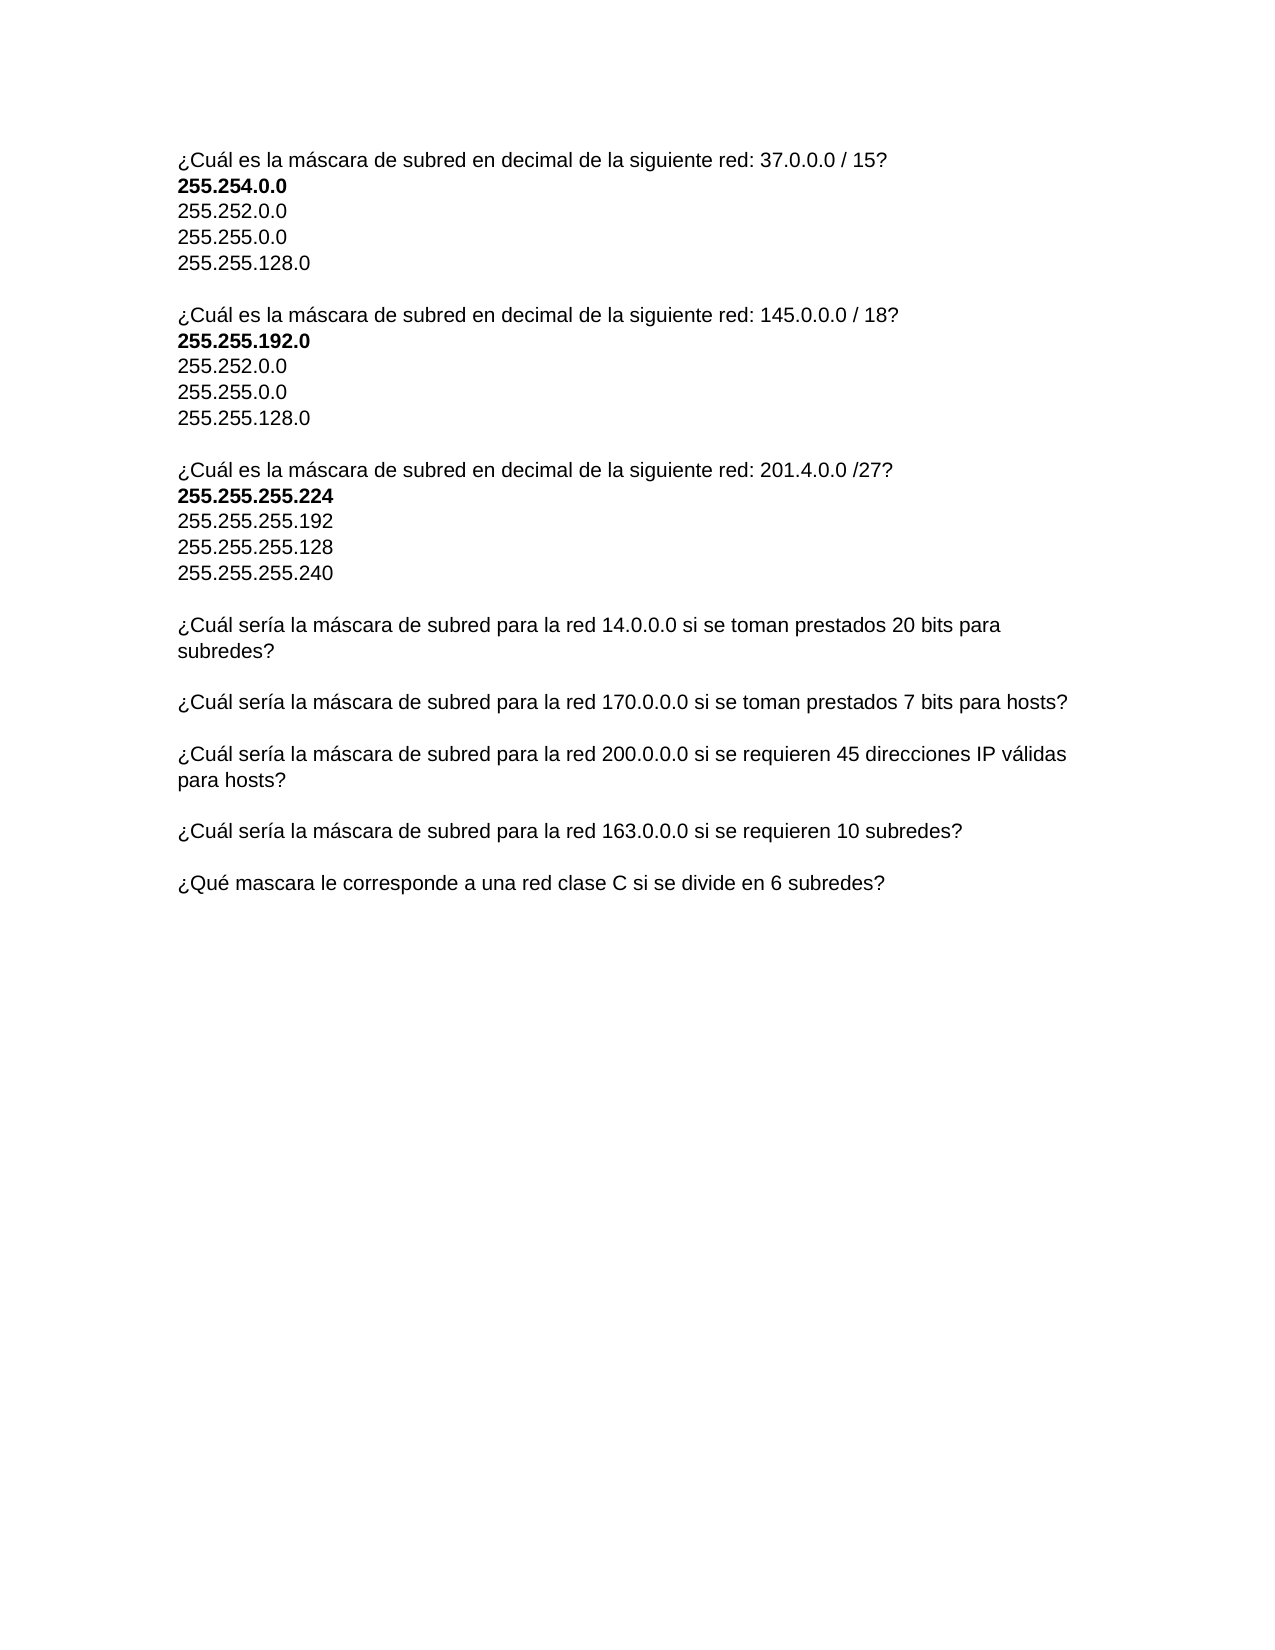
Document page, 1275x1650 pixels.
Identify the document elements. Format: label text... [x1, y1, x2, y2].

text 255.254.0.0 [177, 173, 1098, 197]
text ¿Cuál es la máscara de subred en decimal de la siguiente red: 145.0.0.0 / 18? [177, 303, 1098, 327]
text ¿Cuál sería la máscara de subred para la red 200.0.0.0 si se requieren 45 direcciones IP válidas para hosts? [177, 742, 1098, 792]
text ¿Cuál sería la máscara de subred para la red 163.0.0.0 si se requieren 10 subredes? [177, 819, 1098, 843]
text 255.255.255.224 [177, 483, 1098, 507]
text 255.255.192.0 [177, 328, 1098, 352]
text ¿Cuál es la máscara de subred en decimal de la siguiente red: 201.4.0.0 /27? [177, 458, 1098, 482]
text 255.255.255.128 [177, 535, 1098, 559]
text 255.255.255.192 [177, 509, 1098, 533]
text ¿Cuál sería la máscara de subred para la red 170.0.0.0 si se toman prestados 7 bits para hosts? [177, 690, 1098, 714]
text 255.255.128.0 [177, 251, 1098, 275]
text 255.255.0.0 [177, 225, 1098, 249]
text 255.255.128.0 [177, 406, 1098, 430]
text 255.252.0.0 [177, 199, 1098, 223]
text ¿Qué mascara le corresponde a una red clase C si se divide en 6 subredes? [177, 871, 1098, 895]
text 255.252.0.0 [177, 354, 1098, 378]
text 255.255.255.240 [177, 561, 1098, 585]
text 255.255.0.0 [177, 380, 1098, 404]
text ¿Cuál sería la máscara de subred para la red 14.0.0.0 si se toman prestados 20 bits para subredes? [177, 613, 1098, 662]
text ¿Cuál es la máscara de subred en decimal de la siguiente red: 37.0.0.0 / 15? [177, 148, 1098, 172]
